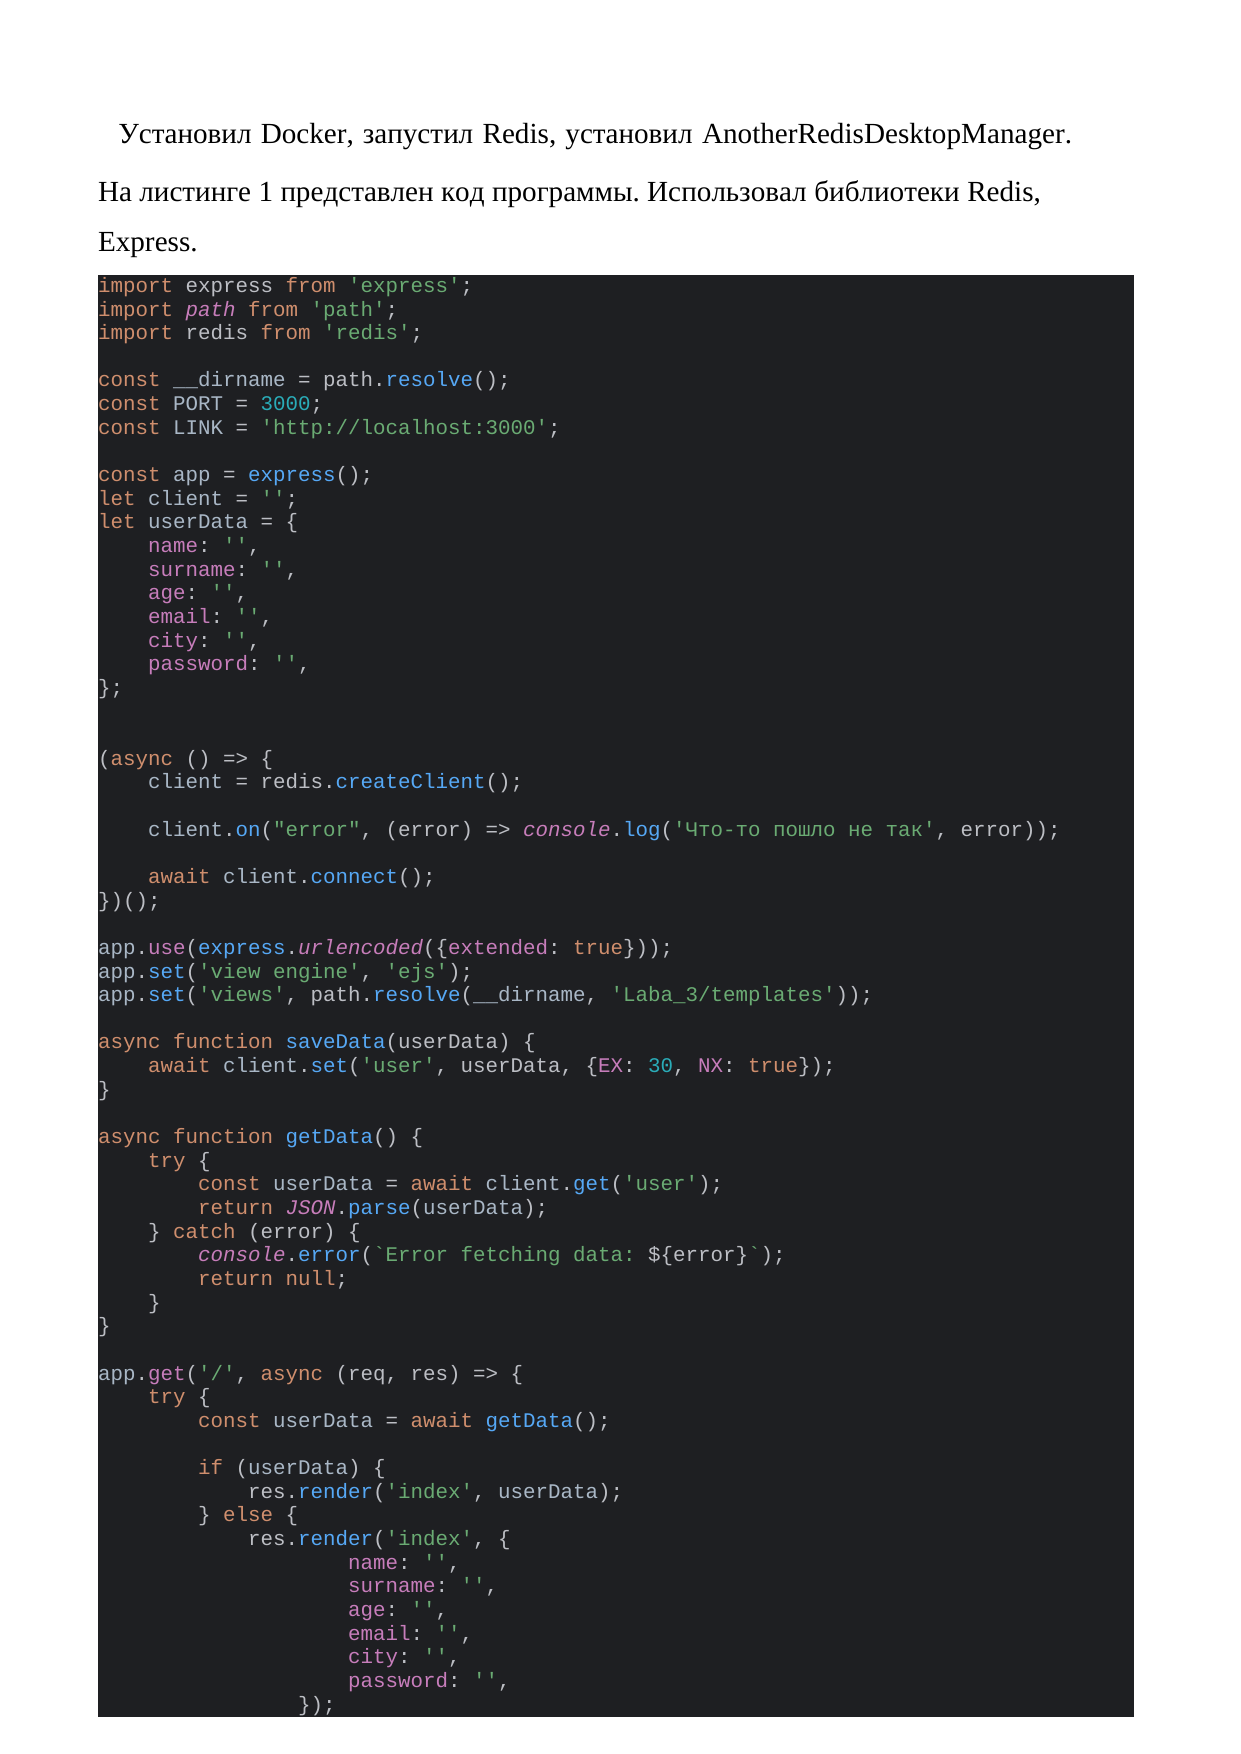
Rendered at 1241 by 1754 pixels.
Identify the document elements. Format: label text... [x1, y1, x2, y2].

text На листинге 1 представлен код программы. Использовал библиотеки Redis, Express. [98, 174, 1134, 258]
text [98, 275, 1134, 1717]
text Установил Docker, запустил Redis, установил AnotherRedisDesktopManager. [118, 116, 1134, 150]
